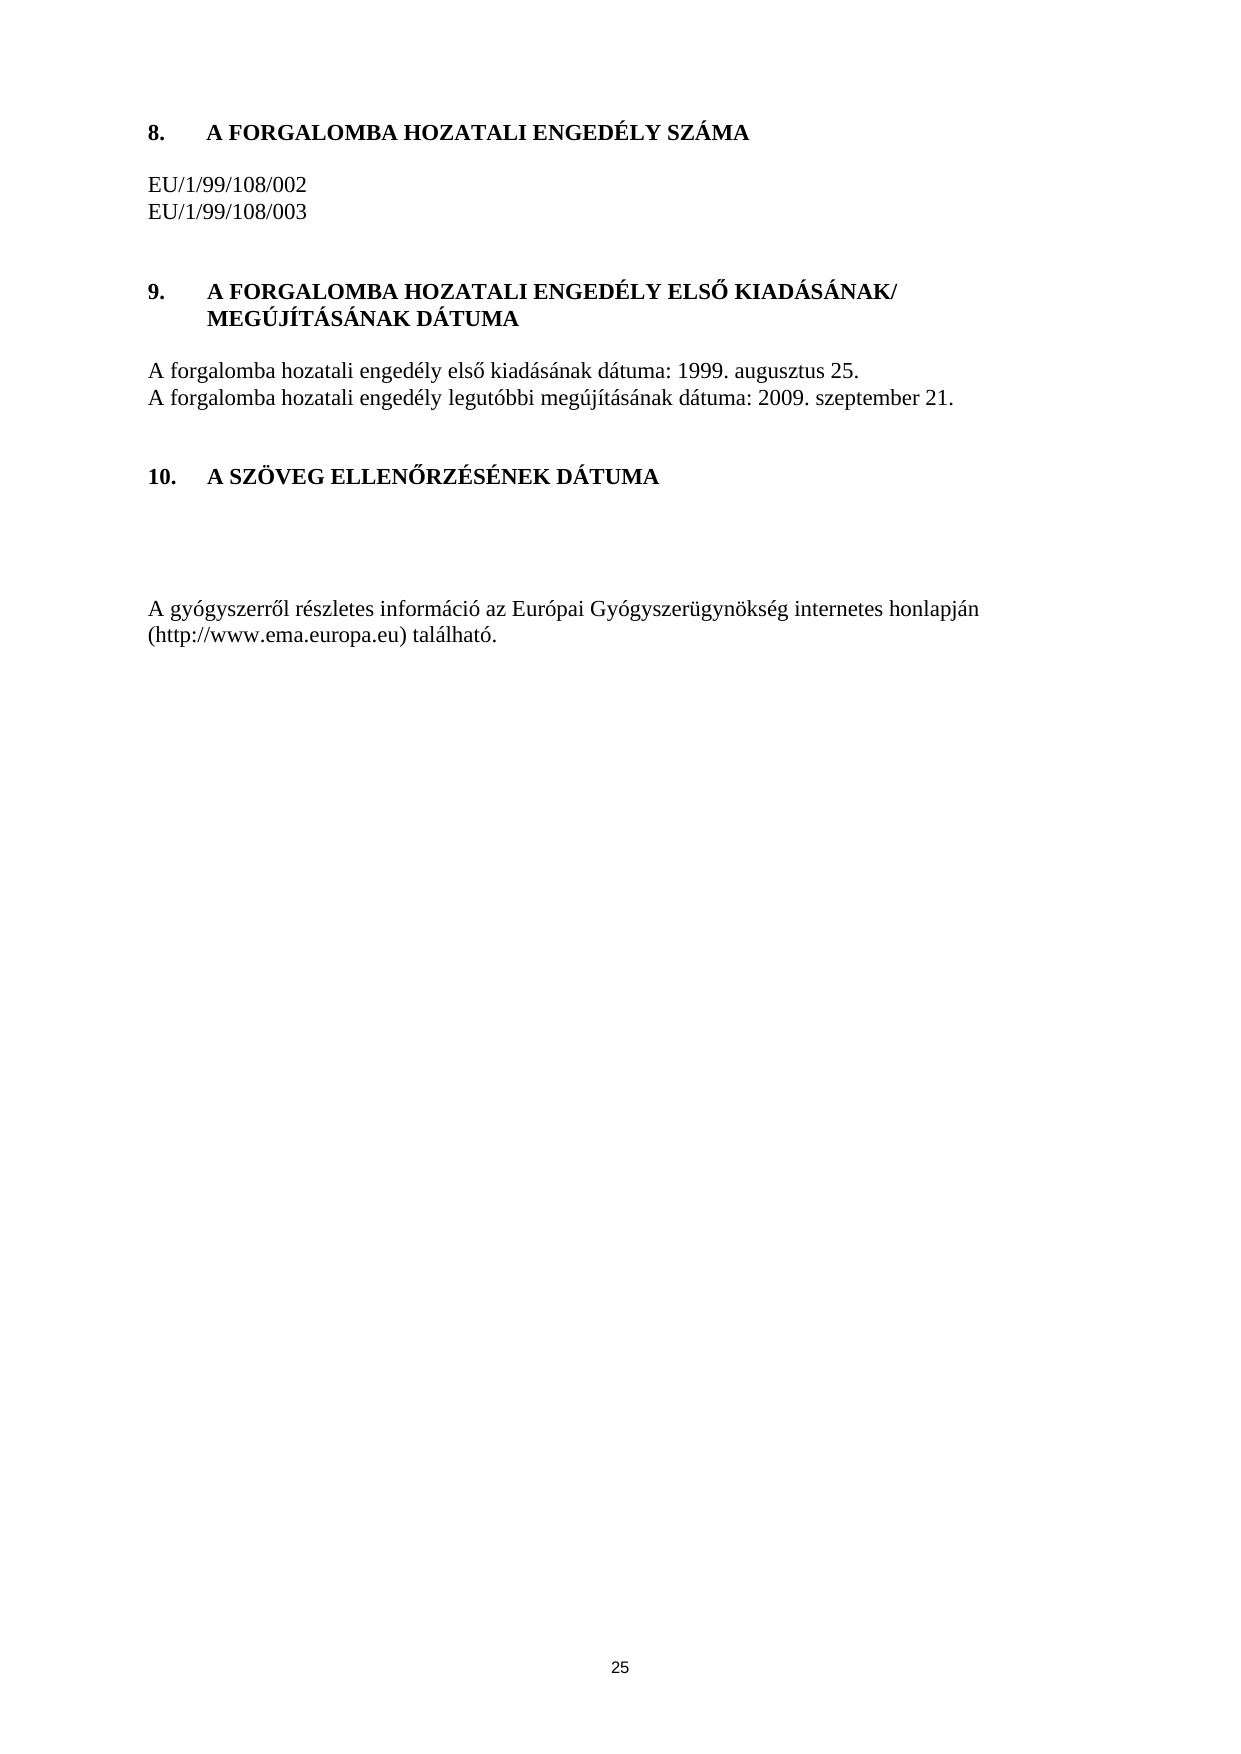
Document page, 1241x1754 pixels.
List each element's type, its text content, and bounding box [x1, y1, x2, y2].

text EU/1/99/108/003 [148, 198, 1092, 224]
text A forgalomba hozatali engedély legutóbbi megújításának dátuma: 2009. szeptember 21. [148, 384, 1092, 410]
text 9. A FORGALOMBA HOZATALI ENGEDÉLY ELSŐ KIADÁSÁNAK/ MEGÚJÍTÁSÁNAK DÁTUMA [148, 277, 1092, 331]
text 10. A SZÖVEG ELLENŐRZÉSÉNEK DÁTUMA [148, 463, 1092, 489]
text A forgalomba hozatali engedély első kiadásának dátuma: 1999. augusztus 25. [148, 357, 1092, 384]
text EU/1/99/108/002 [148, 172, 1092, 198]
text 8. A FORGALOMBA HOZATALI ENGEDÉLY SZÁMA [148, 118, 1092, 145]
text A gyógyszerről részletes információ az Európai Gyógyszerügynökség internetes honlapján (http://www.ema.europa.eu) található. [148, 595, 1092, 647]
